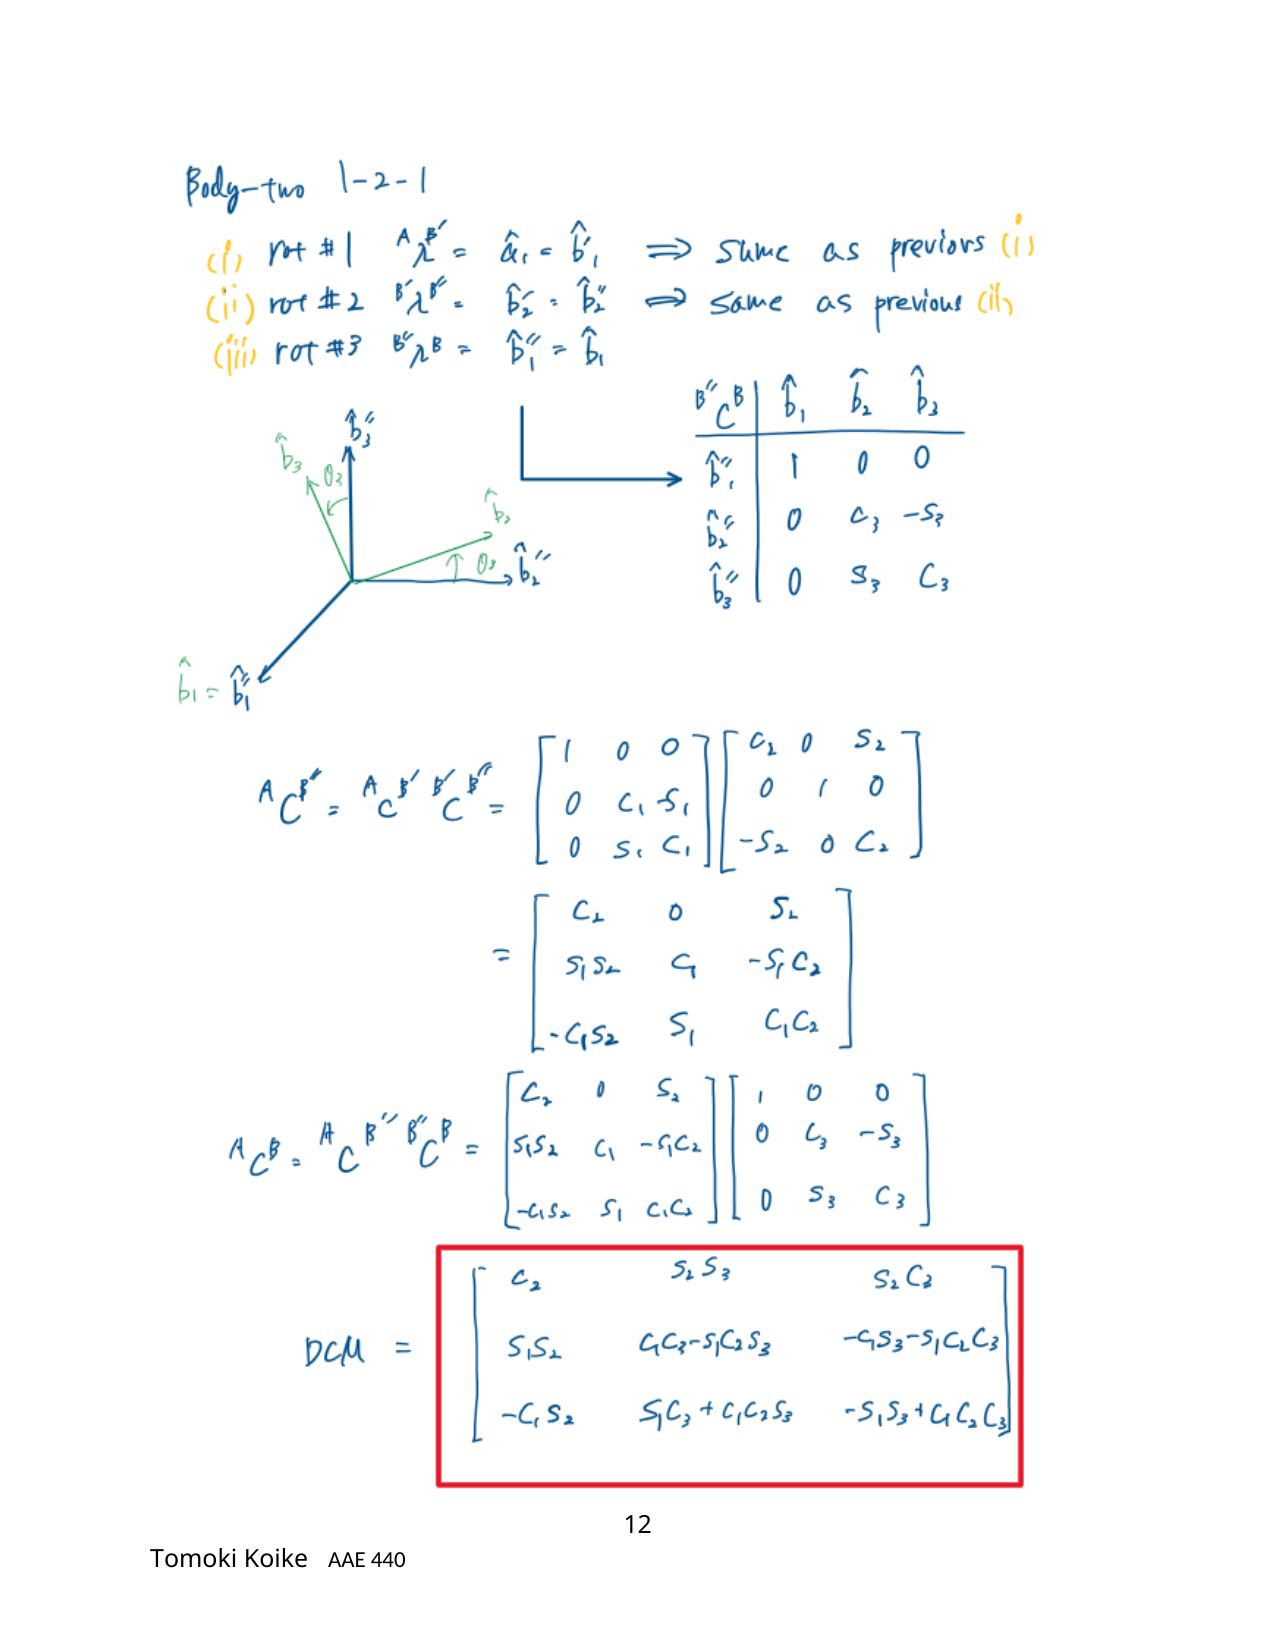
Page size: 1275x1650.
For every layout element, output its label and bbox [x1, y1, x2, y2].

picture [150, 150, 1043, 1500]
